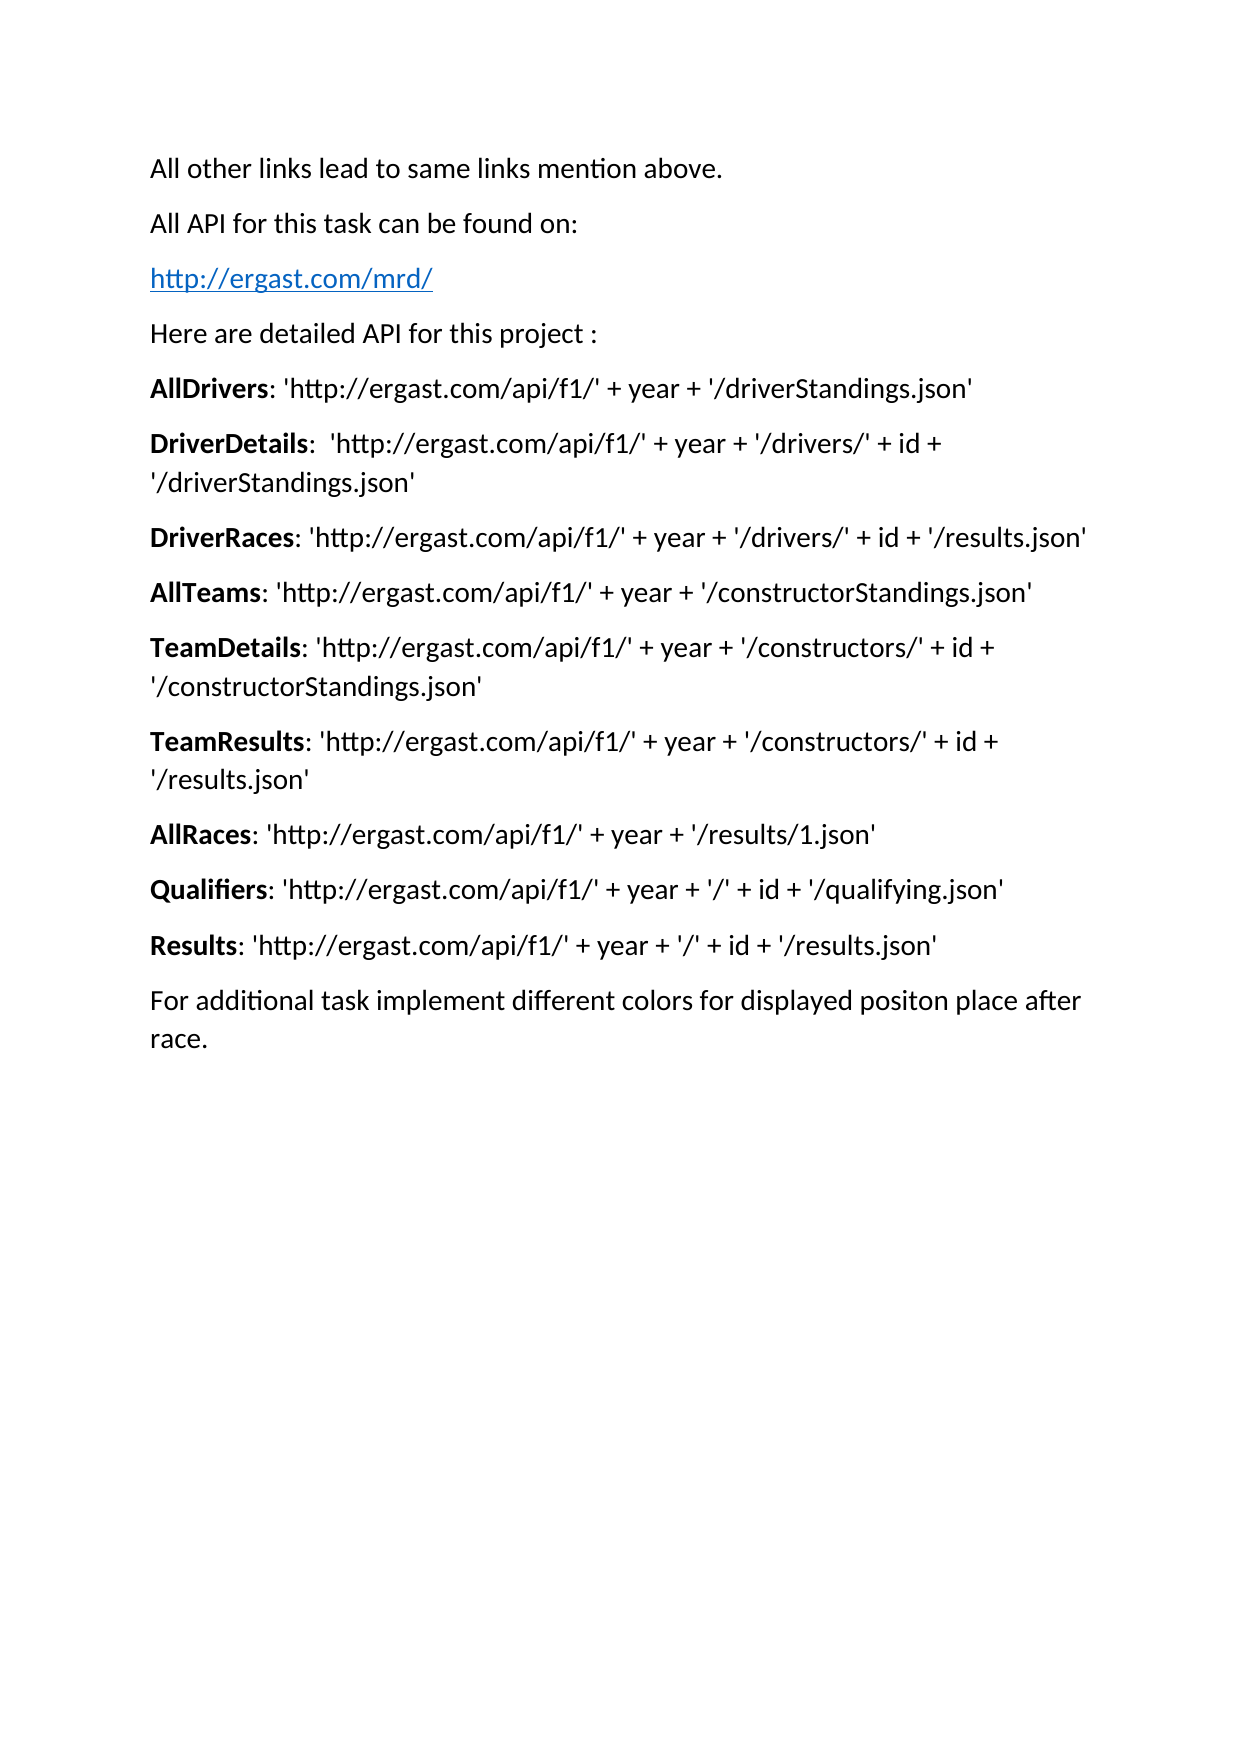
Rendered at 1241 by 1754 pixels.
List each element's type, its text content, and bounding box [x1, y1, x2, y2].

text AllDrivers: 'http://ergast.com/api/f1/' + year + '/driverStandings.json' [150, 370, 1090, 406]
text TeamDetails: 'http://ergast.com/api/f1/' + year + '/constructors/' + id + '/constructorStandings.json' [150, 629, 1090, 703]
text All other links lead to same links mention above. [150, 150, 1090, 186]
text For additional task implement different colors for displayed positon place after race. [150, 982, 1090, 1056]
text Here are detailed API for this project : [150, 315, 1090, 351]
text AllRaces: 'http://ergast.com/api/f1/' + year + '/results/1.json' [150, 816, 1090, 852]
text TeamResults: 'http://ergast.com/api/f1/' + year + '/constructors/' + id + '/results.json' [150, 723, 1090, 797]
text DriverRaces: 'http://ergast.com/api/f1/' + year + '/drivers/' + id + '/results.json' [150, 519, 1090, 555]
text Results: 'http://ergast.com/api/f1/' + year + '/' + id + '/results.json' [150, 927, 1090, 962]
text All API for this task can be found on: [150, 205, 1090, 241]
text DriverDetails: 'http://ergast.com/api/f1/' + year + '/drivers/' + id + '/driverStandings.json' [150, 426, 1090, 499]
text Qualifiers: 'http://ergast.com/api/f1/' + year + '/' + id + '/qualifying.json' [150, 871, 1090, 907]
text http://ergast.com/mrd/ [150, 260, 1090, 296]
text AllTeams: 'http://ergast.com/api/f1/' + year + '/constructorStandings.json' [150, 574, 1090, 610]
